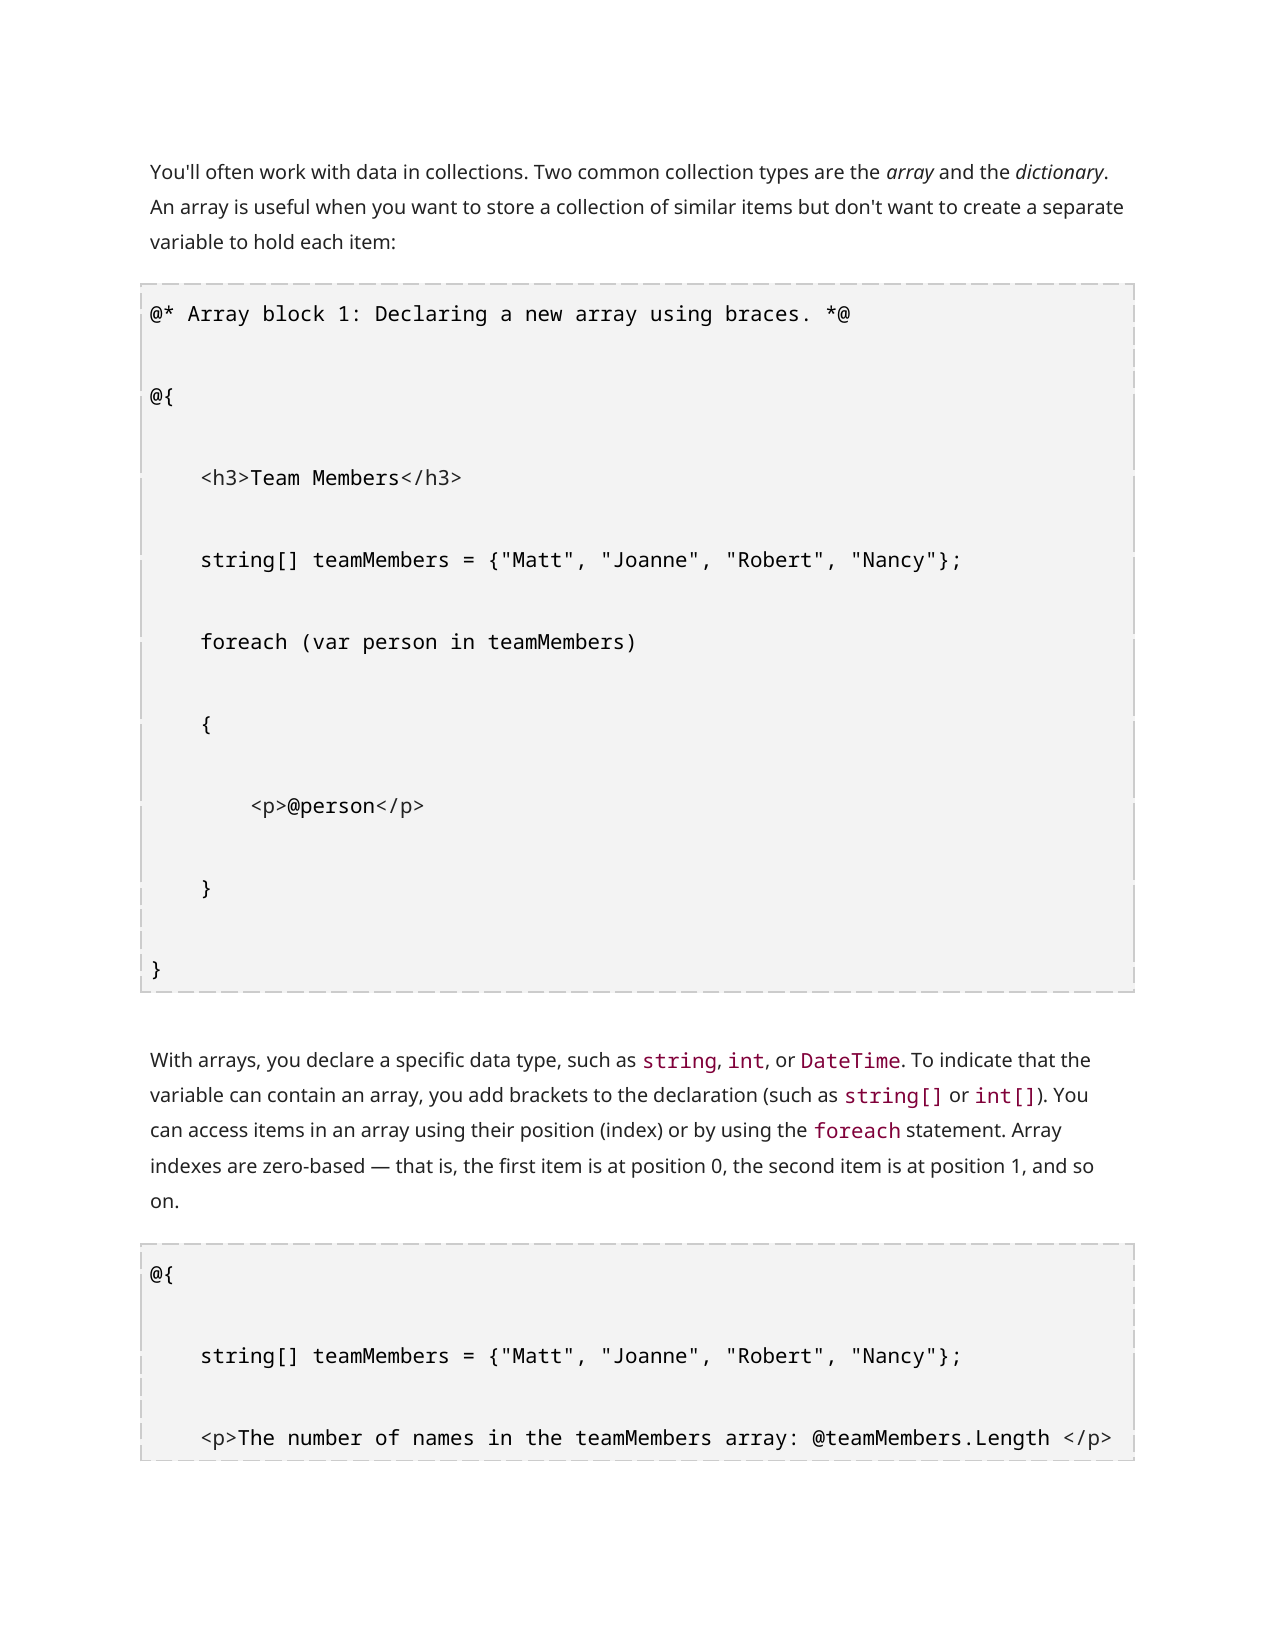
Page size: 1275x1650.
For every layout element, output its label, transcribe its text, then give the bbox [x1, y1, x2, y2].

text } [140, 938, 1135, 993]
text <p>@person</p> [140, 774, 1135, 819]
text You'll often work with data in collections. Two common collection types are the array and the dictionary. An array is useful when you want to store a collection of similar items but don't want to create a separate variable to hold each item: [150, 150, 1125, 255]
text @{ [140, 365, 1135, 410]
text string[] teamMembers = {"Matt", "Joanne", "Robert", "Nancy"}; [140, 529, 1135, 574]
text { [140, 692, 1135, 737]
text string[] teamMembers = {"Matt", "Joanne", "Robert", "Nancy"}; [140, 1325, 1135, 1370]
text <p>The number of names in the teamMembers array: @teamMembers.Length </p> [140, 1407, 1135, 1461]
text With arrays, you declare a specific data type, such as string, int, or DateTime. To indicate that the variable can contain an array, you add brackets to the declaration (such as string[] or int[]). You can access items in an array using their position (index) or by using the foreach statement. Array indexes are zero-based — that is, the first item is at position 0, the second item is at position 1, and so on. [150, 1040, 1125, 1215]
text @{ [140, 1243, 1135, 1288]
text @* Array block 1: Declaring a new array using braces. *@ [140, 283, 1135, 328]
text } [140, 856, 1135, 901]
text foreach (var person in teamMembers) [140, 611, 1135, 656]
text <h3>Team Members</h3> [140, 447, 1135, 492]
